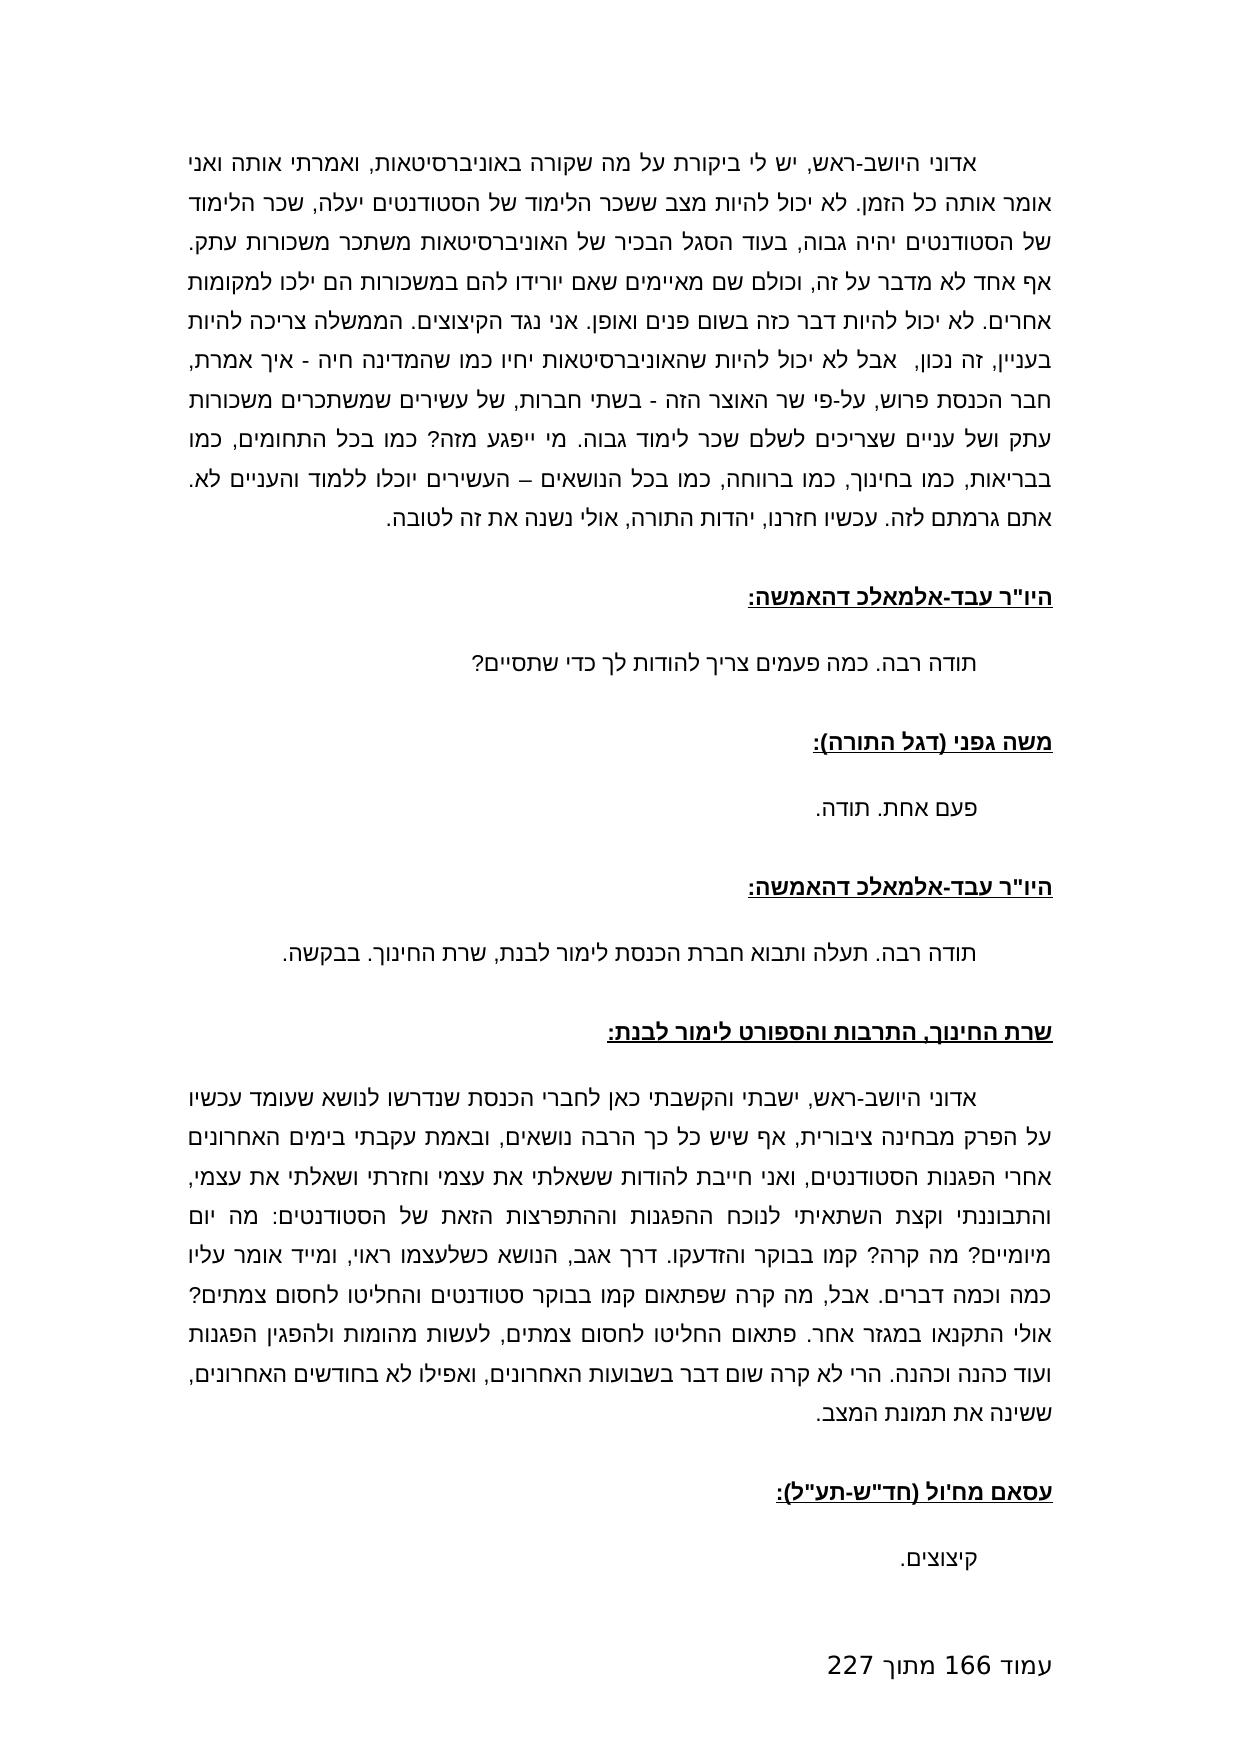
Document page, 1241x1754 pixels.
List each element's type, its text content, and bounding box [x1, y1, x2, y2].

text תודה רבה. כמה פעמים צריך להודות לך כדי שתסיים? [187, 650, 1053, 676]
text תודה רבה. תעלה ותבוא חברת הכנסת לימור לבנת, שרת החינוך. בבקשה. [187, 940, 1053, 966]
text פעם אחת. תודה. [187, 795, 1053, 821]
text היו"ר עבד-אלמאלכ דהאמשה: [187, 584, 1053, 611]
text משה גפני (דגל התורה): [187, 729, 1053, 755]
text עסאם מח'ול (חד"ש-תע"ל): [187, 1479, 1053, 1506]
text אדוני היושב-ראש, ישבתי והקשבתי כאן לחברי הכנסת שנדרשו לנושא שעומד עכשיו על הפרק מבחינה ציבורית, אף שיש כל כך הרבה נושאים, ובאמת עקבתי בימים האחרונים אחרי הפגנות הסטודנטים, ואני חייבת להודות ששאלתי את עצמי וחזרתי ושאלתי את עצמי, והתבוננתי וקצת השתאיתי לנוכח ההפגנות וההתפרצות הזאת של הסטודנטים: מה יום מיומיים? מה קרה? קמו בבוקר והזדעקו. דרך אגב, הנושא כשלעצמו ראוי, ומייד אומר עליו כמה וכמה דברים. אבל, מה קרה שפתאום קמו בבוקר סטודנטים והחליטו לחסום צמתים? אולי התקנאו במגזר אחר. פתאום החליטו לחסום צמתים, לעשות מהומות ולהפגין הפגנות ועוד כהנה וכהנה. הרי לא קרה שום דבר בשבועות האחרונים, ואפילו לא בחודשים האחרונים, ששינה את תמונת המצב. [187, 1084, 1053, 1427]
text אדוני היושב-ראש, יש לי ביקורת על מה שקורה באוניברסיטאות, ואמרתי אותה ואני אומר אותה כל הזמן. לא יכול להיות מצב ששכר הלימוד של הסטודנטים יעלה, שכר הלימוד של הסטודנטים יהיה גבוה, בעוד הסגל הבכיר של האוניברסיטאות משתכר משכורות עתק. אף אחד לא מדבר על זה, וכולם שם מאיימים שאם יורידו להם במשכורות הם ילכו למקומות אחרים. לא יכול להיות דבר כזה בשום פנים ואופן. אני נגד הקיצוצים. הממשלה צריכה להיות בעניין, זה נכון, אבל לא יכול להיות שהאוניברסיטאות יחיו כמו שהמדינה חיה - איך אמרת, חבר הכנסת פרוש, על-פי שר האוצר הזה - בשתי חברות, של עשירים שמשתכרים משכורות עתק ושל עניים שצריכים לשלם שכר לימוד גבוה. מי ייפגע מזה? כמו בכל התחומים, כמו בבריאות, כמו בחינוך, כמו ברווחה, כמו בכל הנושאים – העשירים יוכלו ללמוד והעניים לא. אתם גרמתם לזה. עכשיו חזרנו, יהדות התורה, אולי נשנה את זה לטובה. [187, 150, 1053, 532]
text קיצוצים. [187, 1545, 1053, 1571]
text שרת החינוך, התרבות והספורט לימור לבנת: [187, 1019, 1053, 1045]
text היו"ר עבד-אלמאלכ דהאמשה: [187, 874, 1053, 900]
